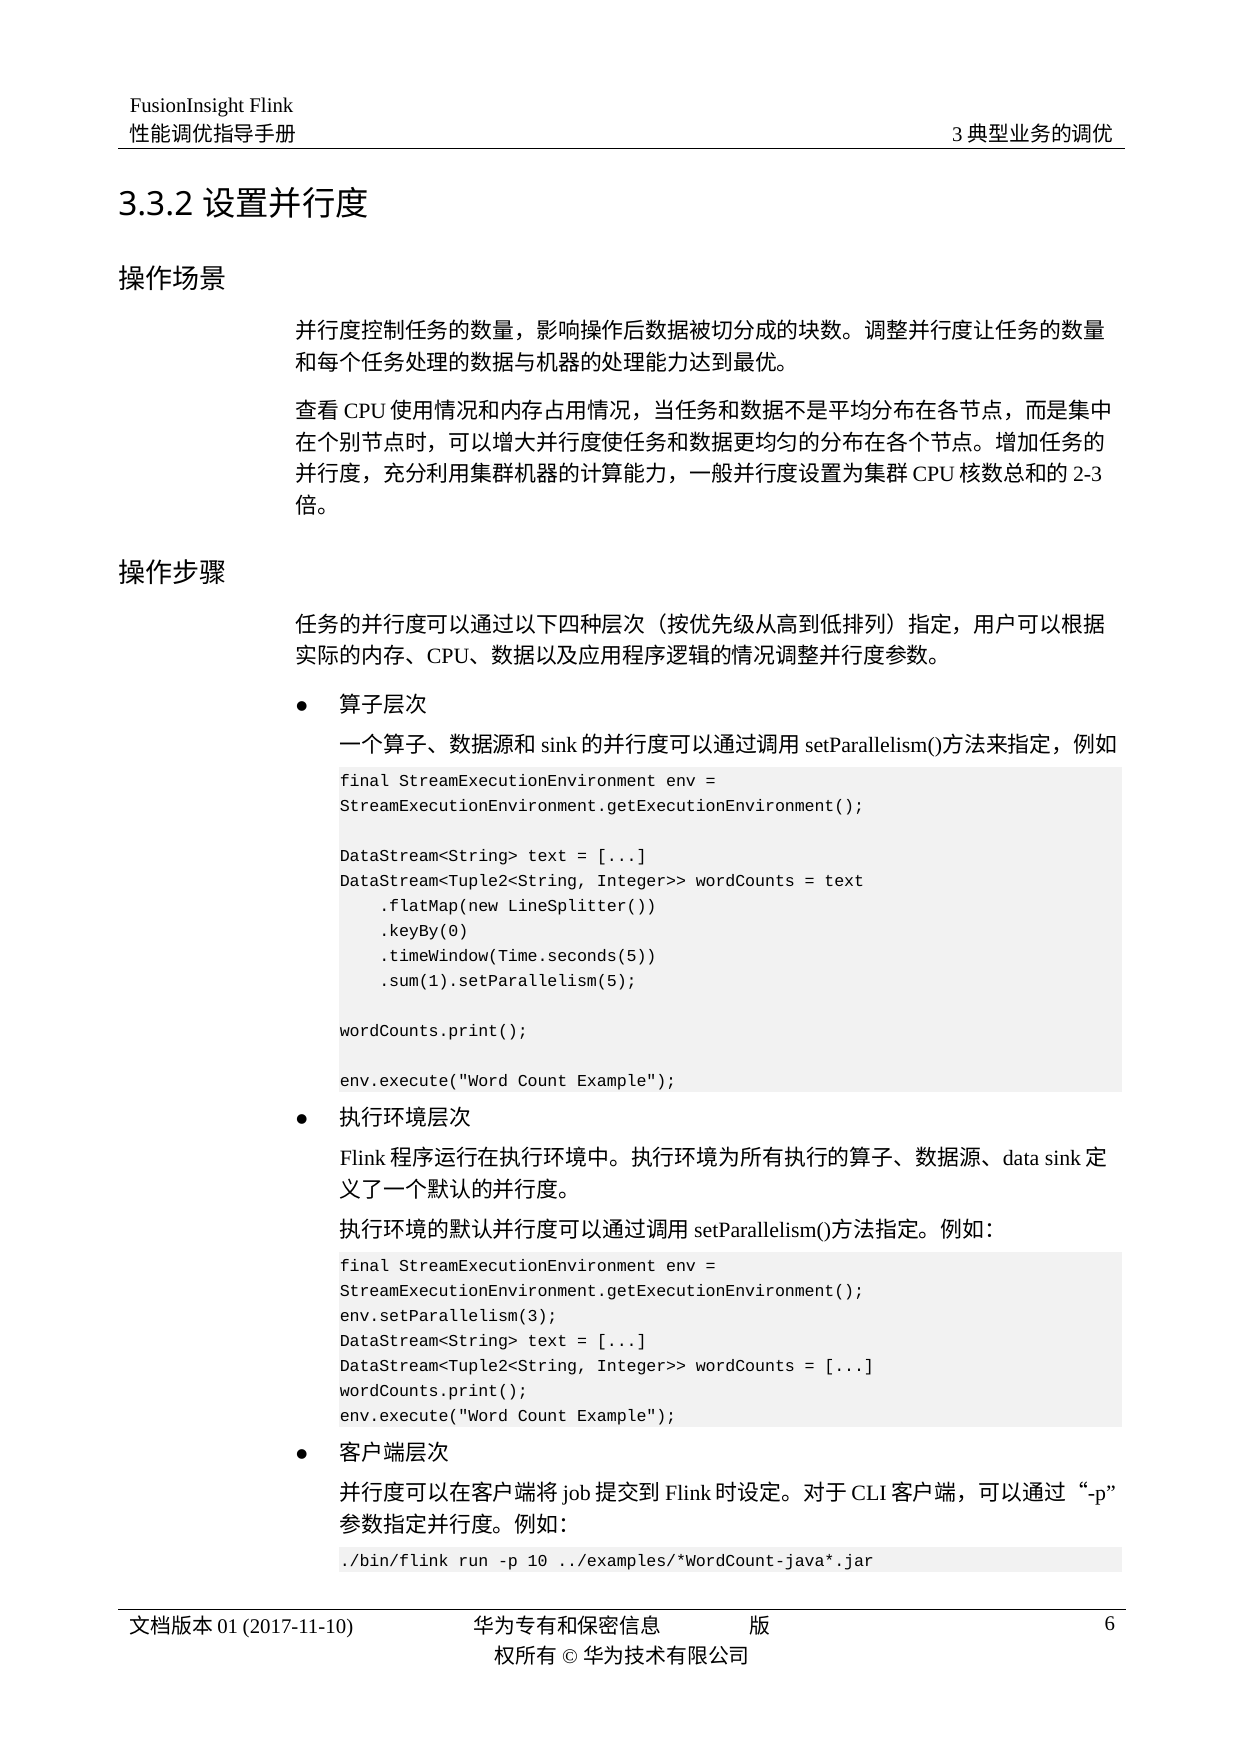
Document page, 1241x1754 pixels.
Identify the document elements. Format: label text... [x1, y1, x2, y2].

list final StreamExecutionEnvironment env = StreamExecutionEnvironment.getExecutionEnvironment(); env.setParallelism(3); DataStream<String> text = [...] DataStream<Tuple2<String, Integer>> wordCounts = [...] wordCounts.print(); env.execute("Word Count Example"); [339, 1252, 1122, 1427]
list 并行度可以在客户端将job提交到Flink时设定。对于CLI客户端，可以通过“-p”参数指定并行度。例如： [339, 1475, 1122, 1538]
list 算子层次 [295, 687, 1122, 718]
list 一个算子、数据源和sink的并行度可以通过调用setParallelism()方法来指定，例如 [339, 727, 1122, 758]
list 客户端层次 [295, 1435, 1122, 1467]
list 执行环境层次 [295, 1100, 1122, 1132]
text 操作步骤 [118, 551, 1122, 590]
subtitle 设置并行度 [118, 177, 1122, 226]
list 执行环境的默认并行度可以通过调用setParallelism()方法指定。例如： [339, 1212, 1122, 1243]
text 并行度控制任务的数量，影响操作后数据被切分成的块数。调整并行度让任务的数量和每个任务处理的数据与机器的处理能力达到最优。 [295, 313, 1122, 376]
list Flink程序运行在执行环境中。执行环境为所有执行的算子、数据源、data sink定义了一个默认的并行度。 [339, 1140, 1122, 1203]
list ./bin/flink run -p 10 ../examples/*WordCount-java*.jar [339, 1547, 1122, 1572]
list final StreamExecutionEnvironment env = StreamExecutionEnvironment.getExecutionEnvironment(); DataStream<String> text = [...] DataStream<Tuple2<String, Integer>> wordCounts = text .flatMap(new LineSplitter()) .keyBy(0) .timeWindow(Time.seconds(5)) .sum(1).setParallelism(5); wordCounts.print(); env.execute("Word Count Example"); [339, 767, 1122, 1092]
text 操作场景 [118, 257, 1122, 296]
text 查看CPU使用情况和内存占用情况，当任务和数据不是平均分布在各节点，而是集中在个别节点时，可以增大并行度使任务和数据更均匀的分布在各个节点。增加任务的并行度，充分利用集群机器的计算能力，一般并行度设置为集群CPU核数总和的2-3倍。 [295, 393, 1122, 519]
text 任务的并行度可以通过以下四种层次（按优先级从高到低排列）指定，用户可以根据实际的内存、CPU、数据以及应用程序逻辑的情况调整并行度参数。 [295, 607, 1122, 670]
